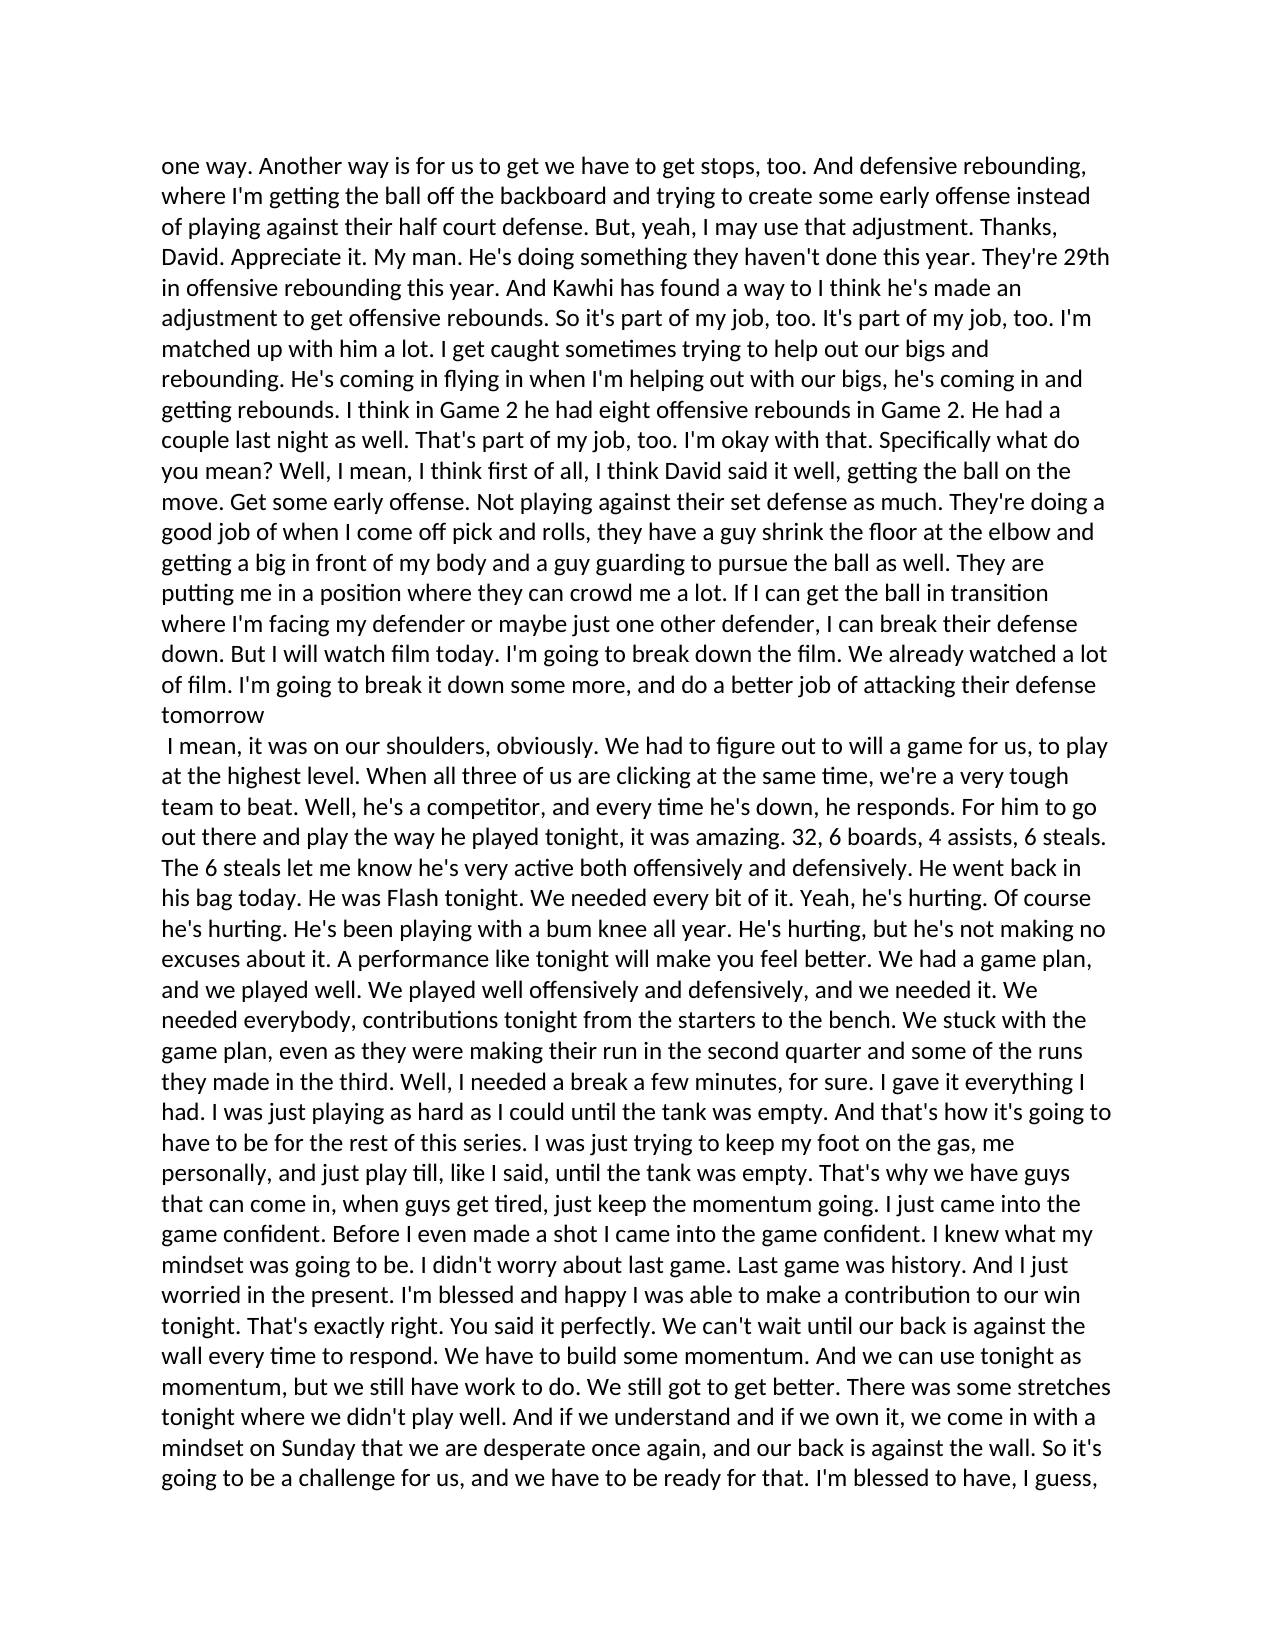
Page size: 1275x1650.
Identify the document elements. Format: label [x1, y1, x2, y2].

table_cell [150, 150, 1125, 730]
table_cell [150, 730, 1125, 1493]
